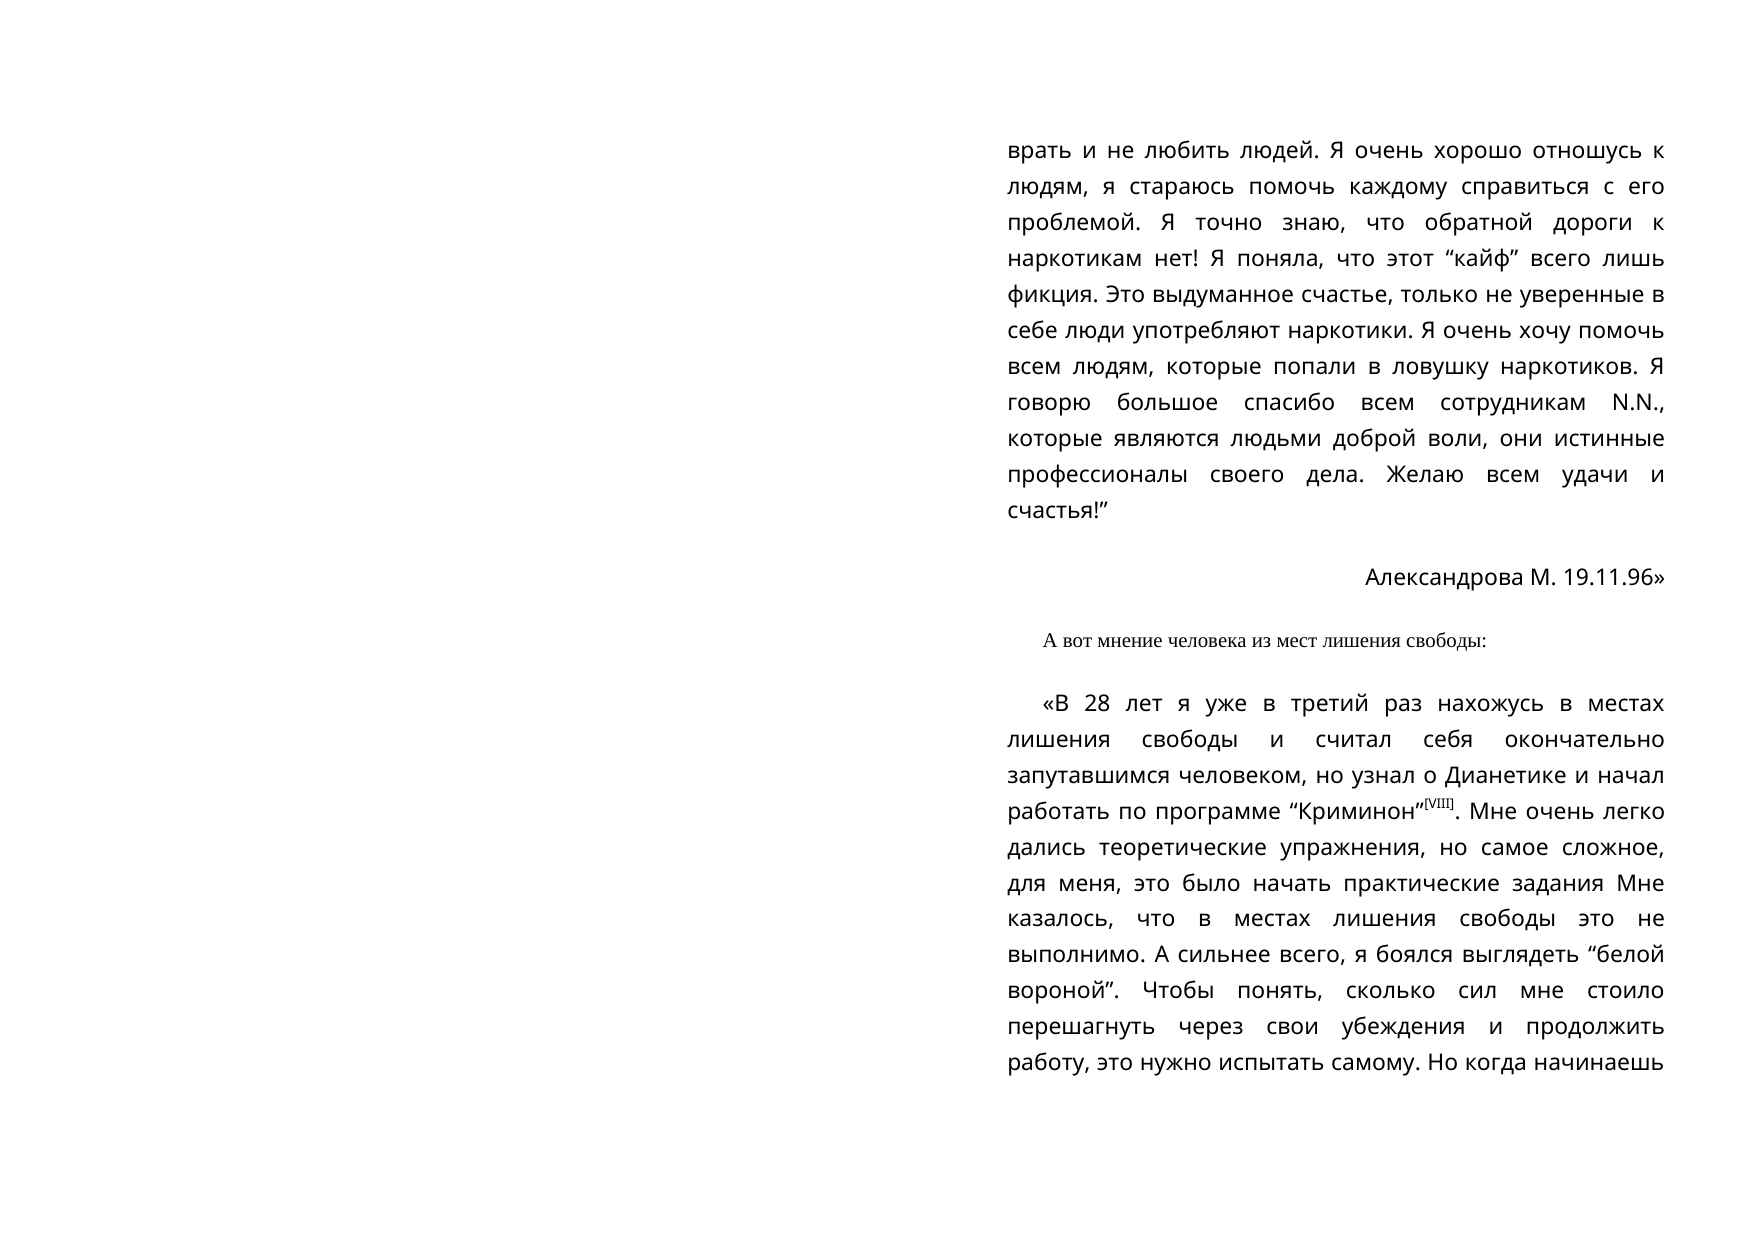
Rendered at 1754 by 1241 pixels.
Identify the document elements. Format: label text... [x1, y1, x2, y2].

text Александрова М. 19.11.96» [1007, 561, 1665, 592]
text А вот мнение человека из мест лишения свободы: [1007, 628, 1665, 652]
